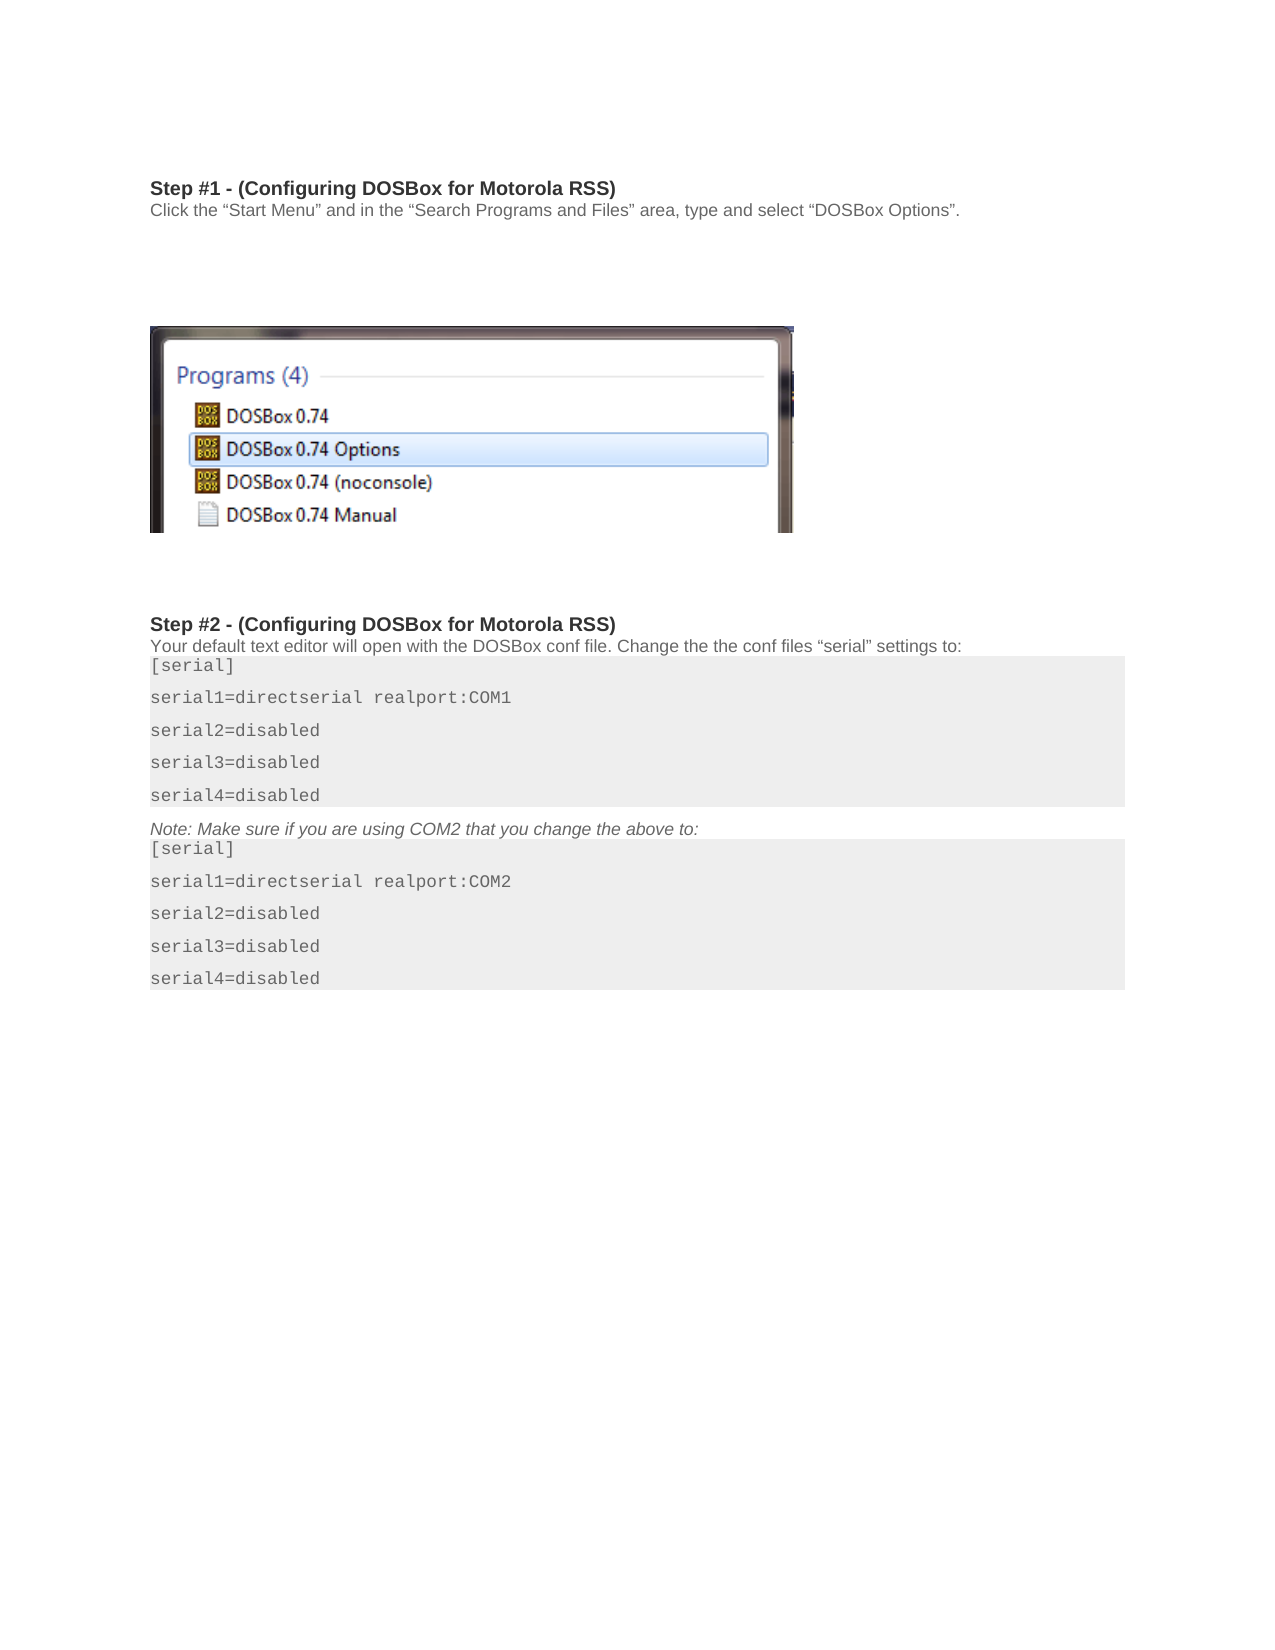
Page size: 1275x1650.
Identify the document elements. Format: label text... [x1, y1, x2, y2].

text Your default text editor will open with the DOSBox conf file. Change the the conf files “serial” settings to: [150, 636, 1125, 656]
text serial4=disabled [150, 787, 1125, 807]
text [serial] [150, 839, 1125, 860]
text serial1=directserial realport:COM1 [150, 689, 1125, 709]
subtitle Step #1 - (Configuring DOSBox for Motorola RSS) [150, 175, 1125, 200]
text Click the “Start Menu” and in the “Search Programs and Files” area, type and select “DOSBox Options”. [150, 200, 1125, 220]
text serial3=disabled [150, 754, 1125, 774]
picture [150, 326, 794, 533]
text serial1=directserial realport:COM2 [150, 872, 1125, 892]
text Note: Make sure if you are using COM2 that you change the above to: [150, 819, 1125, 839]
text serial2=disabled [150, 721, 1125, 741]
text Step #2 - (Configuring DOSBox for Motorola RSS) [150, 611, 1125, 636]
text serial2=disabled [150, 905, 1125, 925]
text serial3=disabled [150, 937, 1125, 957]
text serial4=disabled [150, 970, 1125, 990]
text [serial] [150, 656, 1125, 676]
